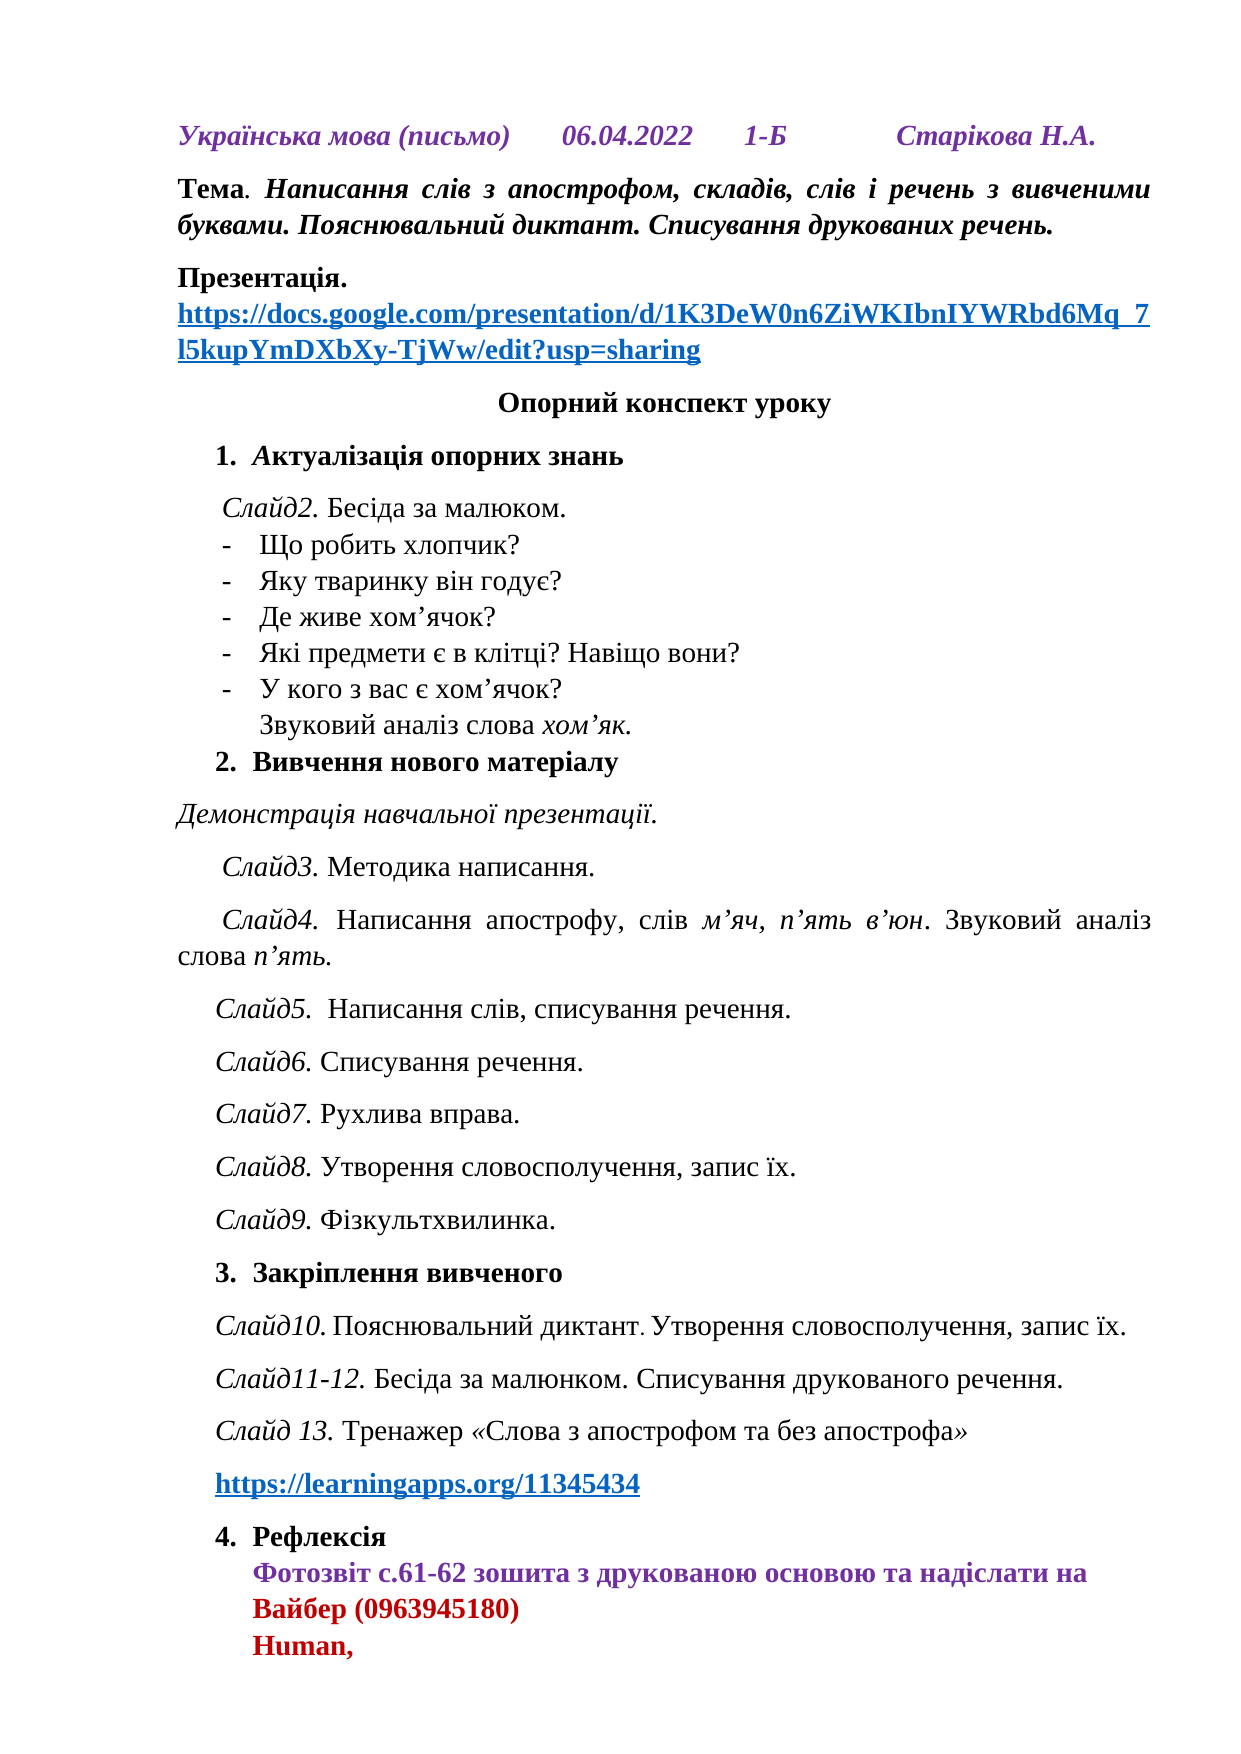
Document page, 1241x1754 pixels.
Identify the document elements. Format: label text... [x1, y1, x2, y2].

text Демонстрація навчальної презентації. [177, 796, 1152, 830]
list Human, [252, 1628, 1152, 1661]
text Слайд8. Утворення словосполучення, запис їх. [177, 1149, 1152, 1183]
text Опорний конспект уроку [177, 385, 1152, 418]
text Слайд5. Написання слів, списування речення. [177, 991, 1152, 1024]
text Слайд6. Списування речення. [177, 1044, 1152, 1077]
text Слайд10. Пояснювальний диктант. Утворення словосполучення, запис їх. [177, 1308, 1152, 1341]
text Презентація. https://docs.google.com/presentation/d/1K3DeW0n6ZiWKIbnIYWRbd6Mq_7l5kupYmDXbXy-TjWw/edit?usp=sharing [177, 260, 1152, 366]
text Слайд4. Написання апострофу, слів м’яч, п’ять в’юн. Звуковий аналіз слова п’ять. [177, 902, 1152, 972]
text Слайд11-12. Бесіда за малюнком. Списування друкованого речення. [177, 1361, 1152, 1394]
list Вивчення нового матеріалу [215, 744, 1152, 777]
text Слайд9. Фізкультхвилинка. [177, 1202, 1152, 1236]
list Яку тваринку він годує? [222, 563, 1152, 596]
list Звуковий аналіз слова хом’як. [259, 707, 1152, 741]
text Тема. Написання слів з апострофом, складів, слів і речень з вивченими буквами. Пояснювальний диктант. Списування друкованих речень. [177, 171, 1152, 241]
text Слайд3. Методика написання. [177, 849, 1152, 883]
list Фотозвіт с.61-62 зошита з друкованою основою та надіслати на Вайбер (0963945180) [252, 1555, 1152, 1625]
text Слайд 13. Тренажер «Слова з апострофом та без апострофа» [177, 1413, 1152, 1447]
list Закріплення вивченого [215, 1255, 1152, 1289]
text Слайд7. Рухлива вправа. [177, 1097, 1152, 1130]
list Рефлексія [215, 1519, 1152, 1553]
list Актуалізація опорних знань [215, 438, 1152, 471]
text Слайд2. Бесіда за малюком. [177, 491, 1152, 524]
list Де живе хом’ячок? [222, 599, 1152, 633]
list Що робить хлопчик? [222, 527, 1152, 560]
text Українська мова (письмо) 06.04.2022 1-Б Старікова Н.А. [177, 118, 1152, 152]
text https://learningapps.org/11345434 [177, 1466, 1152, 1500]
list У кого з вас є хом’ячок? [222, 671, 1152, 705]
list Які предмети є в клітці? Навіщо вони? [222, 635, 1152, 669]
